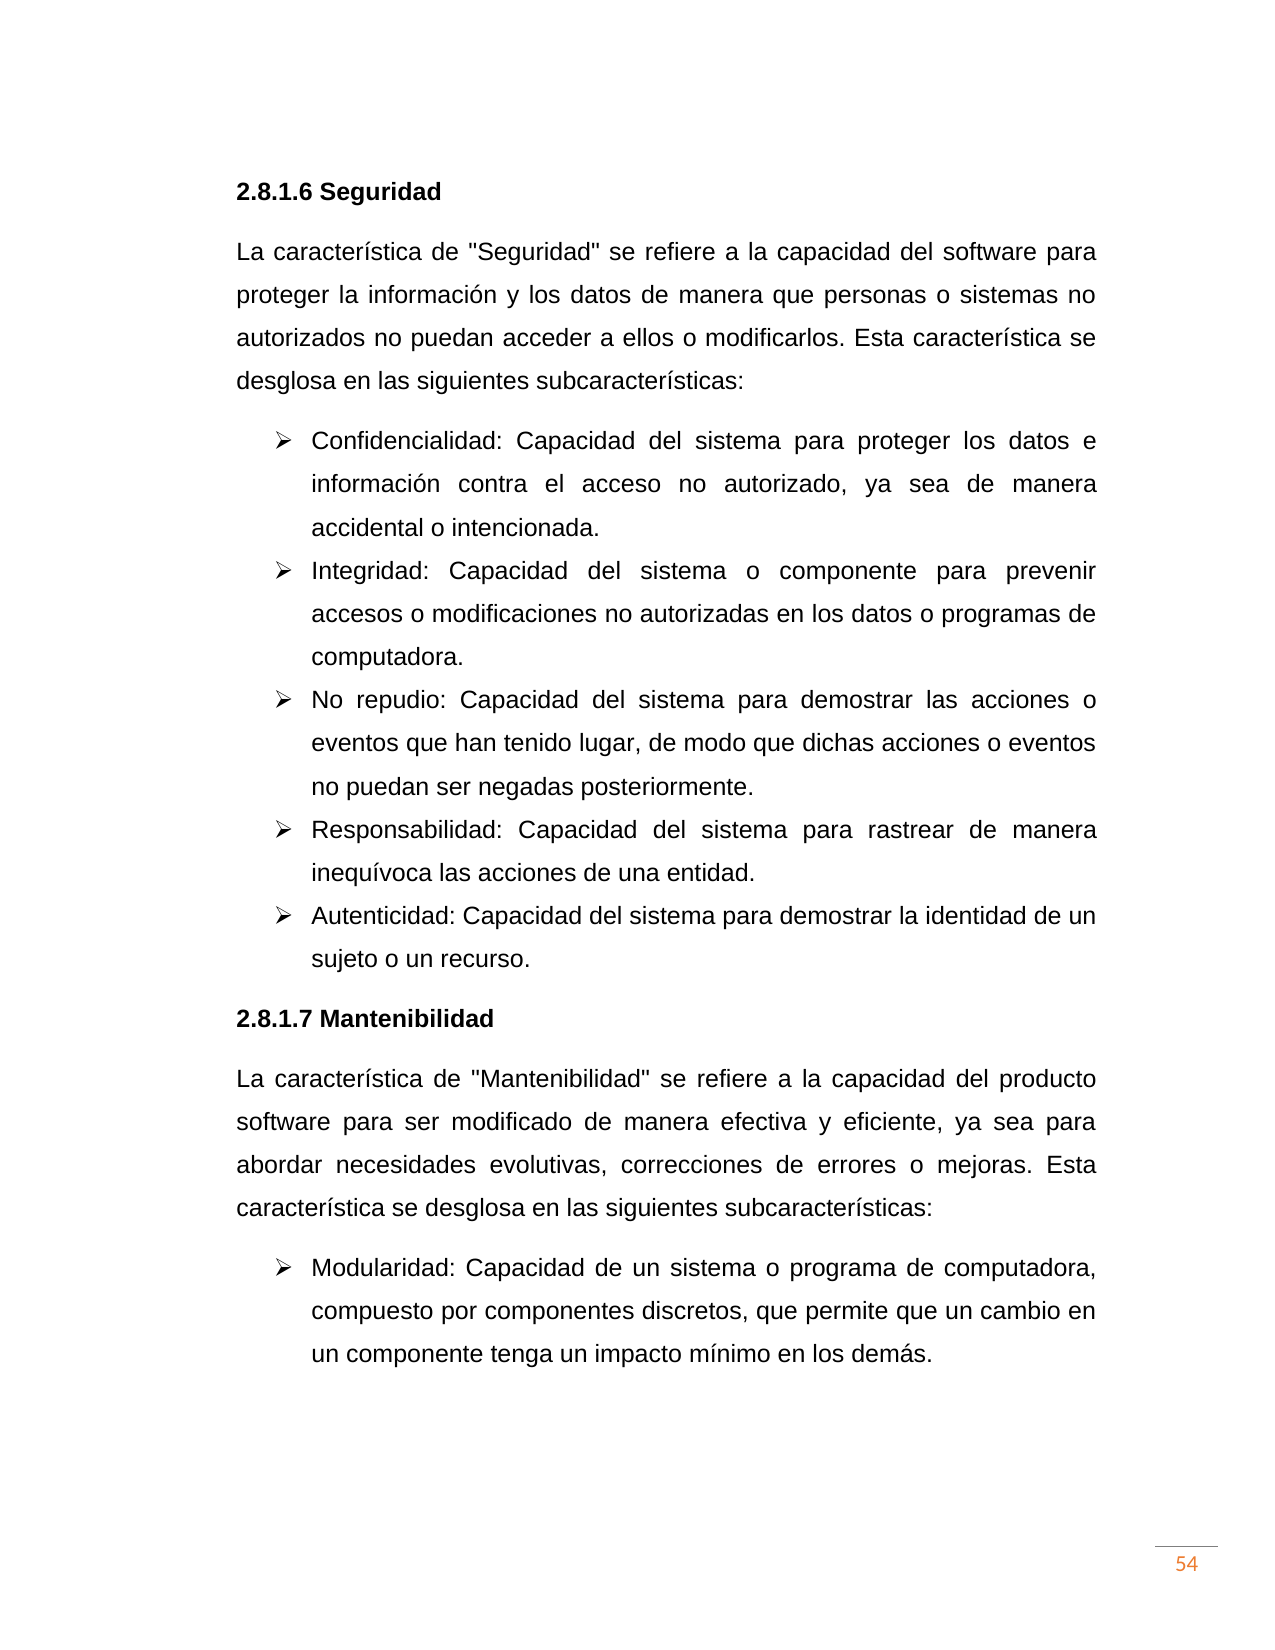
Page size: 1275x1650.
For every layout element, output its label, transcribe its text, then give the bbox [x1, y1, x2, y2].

list Confidencialidad: Capacidad del sistema para proteger los datos e información contra el acceso no autorizado, ya sea de manera accidental o intencionada. [274, 426, 1098, 541]
list Modularidad: Capacidad de un sistema o programa de computadora, compuesto por componentes discretos, que permite que un cambio en un componente tenga un impacto mínimo en los demás. [274, 1253, 1098, 1368]
list Responsabilidad: Capacidad del sistema para rastrear de manera inequívoca las acciones de una entidad. [274, 814, 1098, 887]
text 2.8.1.7 Mantenibilidad [236, 1004, 1098, 1033]
list No repudio: Capacidad del sistema para demostrar las acciones o eventos que han tenido lugar, de modo que dichas acciones o eventos no puedan ser negadas posteriormente. [274, 685, 1098, 800]
list Integridad: Capacidad del sistema o componente para prevenir accesos o modificaciones no autorizadas en los datos o programas de computadora. [274, 556, 1098, 671]
text La característica de "Mantenibilidad" se refiere a la capacidad del producto software para ser modificado de manera efectiva y eficiente, ya sea para abordar necesidades evolutivas, correcciones de errores o mejoras. Esta característica se desglosa en las siguientes subcaracterísticas: [236, 1064, 1098, 1222]
text La característica de "Seguridad" se refiere a la capacidad del software para proteger la información y los datos de manera que personas o sistemas no autorizados no puedan acceder a ellos o modificarlos. Esta característica se desglosa en las siguientes subcaracterísticas: [236, 237, 1098, 395]
list Autenticidad: Capacidad del sistema para demostrar la identidad de un sujeto o un recurso. [274, 901, 1098, 973]
text 2.8.1.6 Seguridad [236, 177, 1098, 206]
